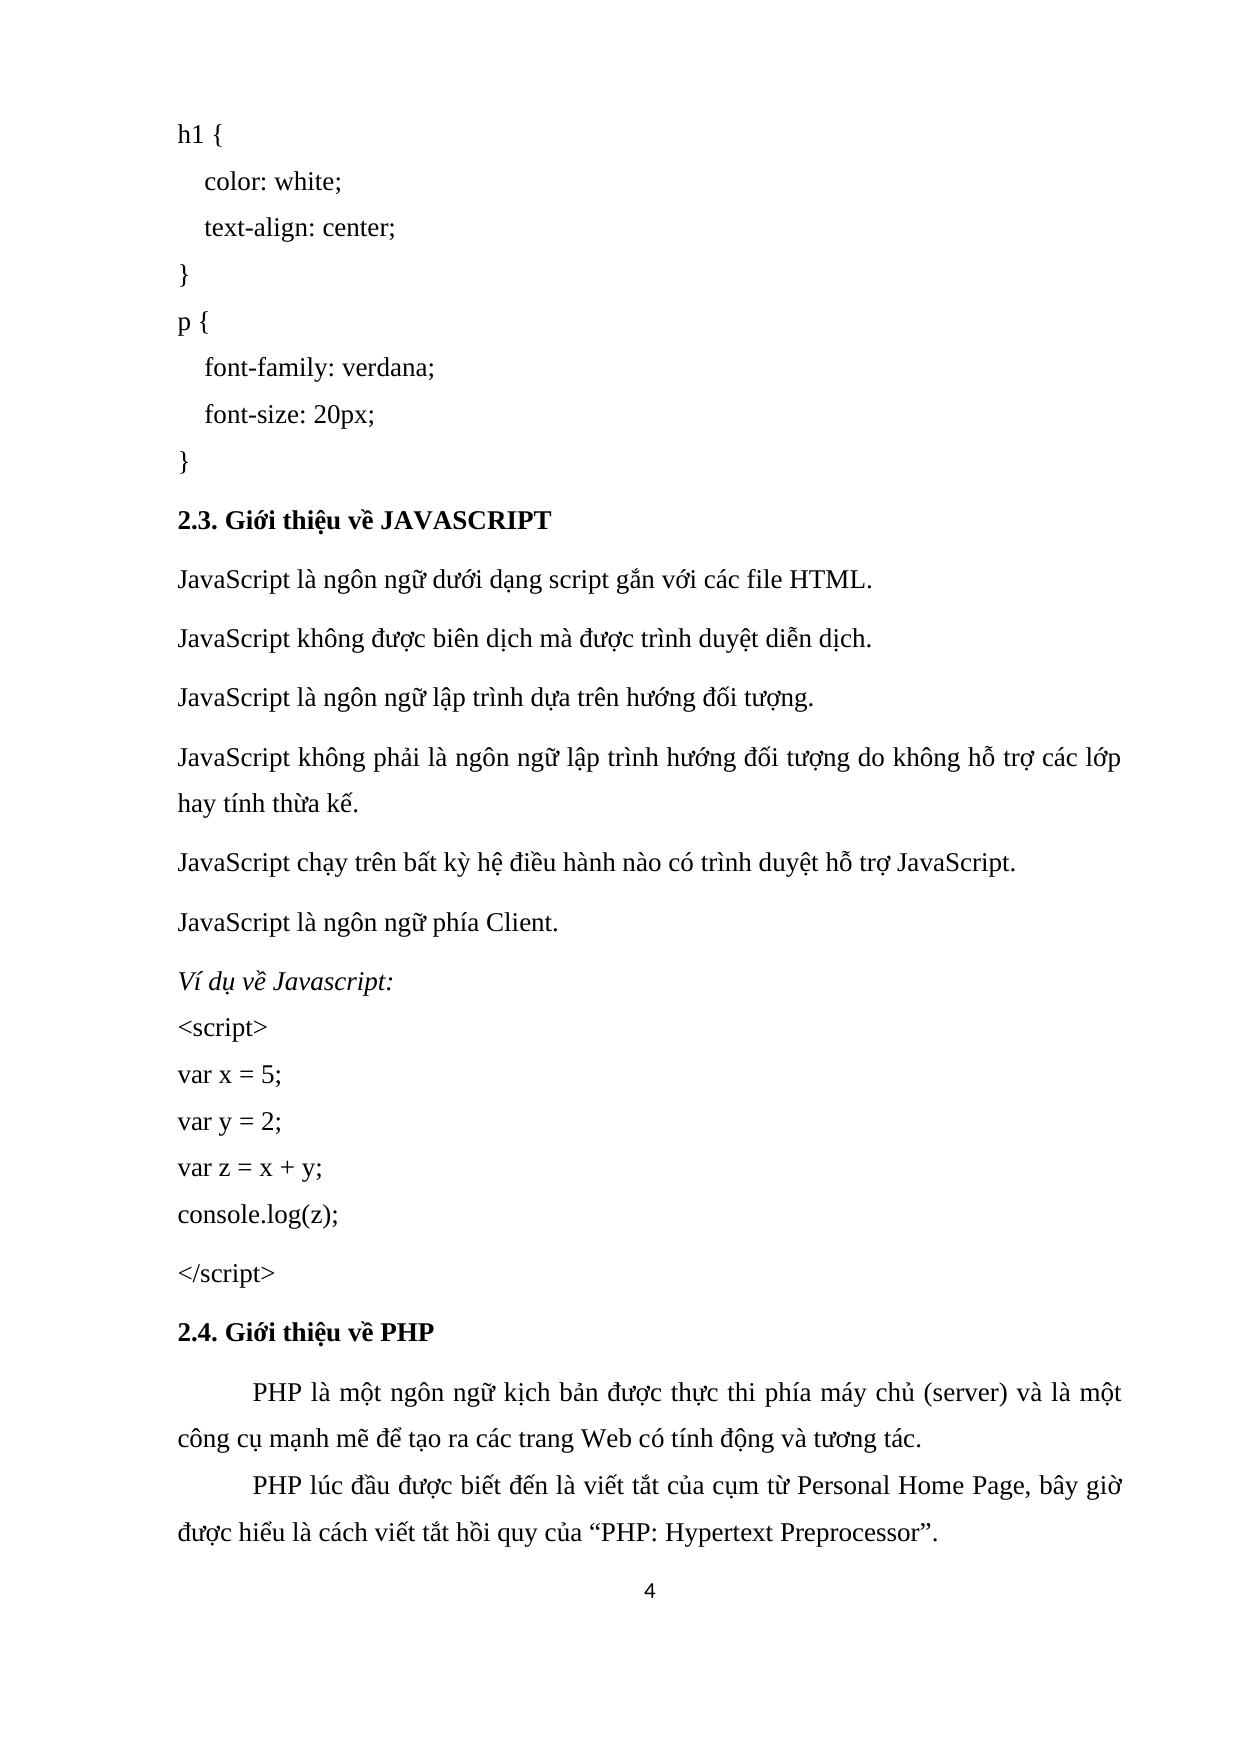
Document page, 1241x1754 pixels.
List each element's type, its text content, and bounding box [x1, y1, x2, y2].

list <script> [177, 1011, 1122, 1043]
text JavaScript chạy trên bất kỳ hệ điều hành nào có trình duyệt hỗ trợ JavaScript. [177, 846, 1122, 878]
list PHP là một ngôn ngữ kịch bản được thực thi phía máy chủ (server) và là một công cụ mạnh mẽ để tạo ra các trang Web có tính động và tương tác. [177, 1376, 1122, 1453]
text JavaScript là ngôn ngữ dưới dạng script gắn với các file HTML. [177, 563, 1122, 594]
text JavaScript là ngôn ngữ phía Client. [177, 906, 1122, 937]
text JavaScript không được biên dịch mà được trình duyệt diễn dịch. [177, 622, 1122, 653]
list Ví dụ về Javascript: [177, 965, 1122, 996]
list var z = x + y; [177, 1151, 1122, 1183]
subtitle 2.3. Giới thiệu về JAVASCRIPT [177, 504, 1122, 535]
list JavaScript không phải là ngôn ngữ lập trình hướng đối tượng do không hỗ trợ các lớp hay tính thừa kế. [177, 741, 1122, 818]
subtitle 2.4. Giới thiệu về PHP [177, 1316, 1122, 1348]
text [177, 118, 1122, 476]
text </script> [177, 1257, 1122, 1288]
list var x = 5; [177, 1058, 1122, 1089]
text JavaScript là ngôn ngữ lập trình dựa trên hướng đối tượng. [177, 681, 1122, 713]
list var y = 2; [177, 1105, 1122, 1136]
list console.log(z); [177, 1198, 1122, 1229]
list PHP lúc đầu được biết đến là viết tắt của cụm từ Personal Home Page, bây giờ được hiểu là cách viết tắt hồi quy của “PHP: Hypertext Preprocessor”. [177, 1469, 1122, 1547]
